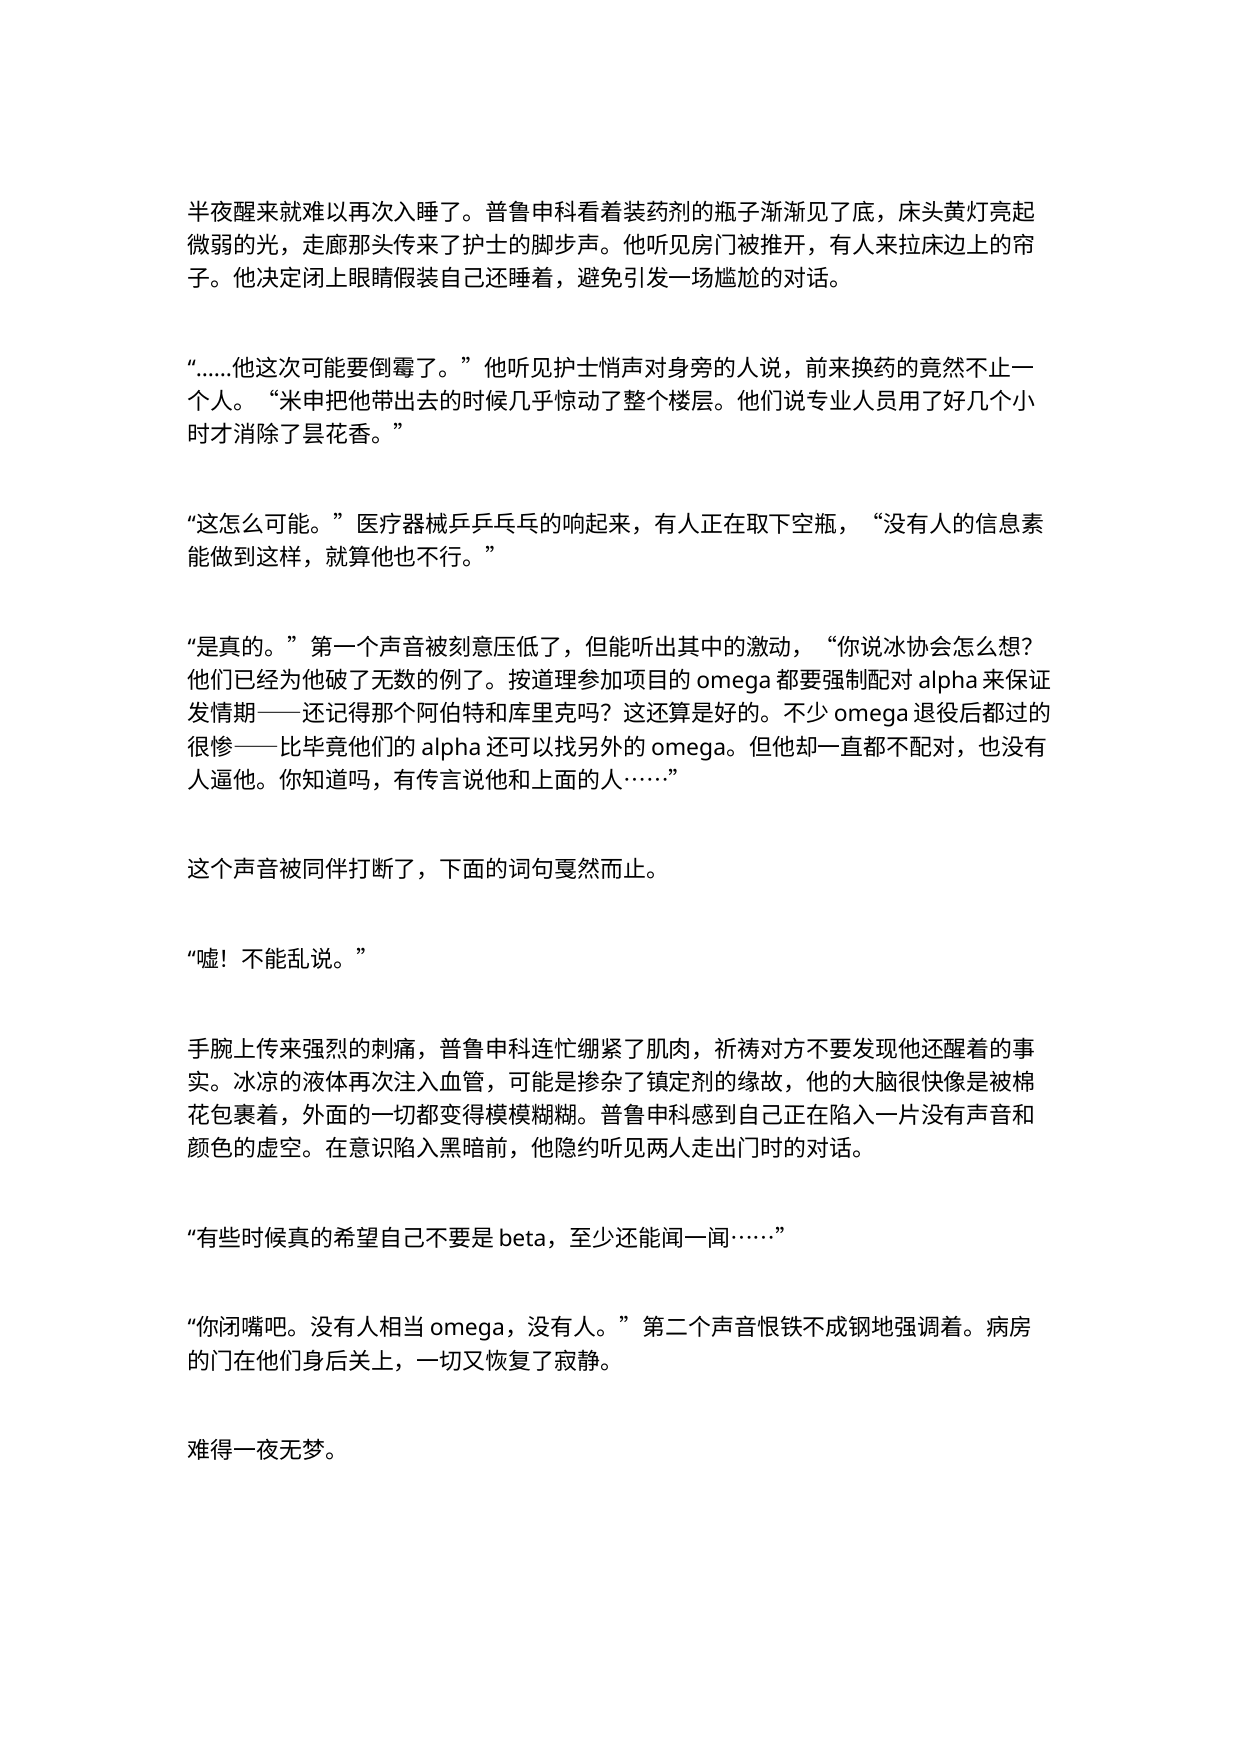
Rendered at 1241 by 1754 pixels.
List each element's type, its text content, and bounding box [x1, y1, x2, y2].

text 半夜醒来就难以再次入睡了。普鲁申科看着装药剂的瓶子渐渐见了底，床头黄灯亮起微弱的光，走廊那头传来了护士的脚步声。他听见房门被推开，有人来拉床边上的帘子。他决定闭上眼睛假装自己还睡着，避免引发一场尴尬的对话。 [187, 194, 1053, 293]
text “你闭嘴吧。没有人相当omega，没有人。”第二个声音恨铁不成钢地强调着。病房的门在他们身后关上，一切又恢复了寂静。 [187, 1309, 1053, 1376]
text “……他这次可能要倒霉了。”他听见护士悄声对身旁的人说，前来换药的竟然不止一个人。“米申把他带出去的时候几乎惊动了整个楼层。他们说专业人员用了好几个小时才消除了昙花香。” [187, 350, 1053, 449]
text “这怎么可能。”医疗器械乒乒乓乓的响起来，有人正在取下空瓶，“没有人的信息素能做到这样，就算他也不行。” [187, 506, 1053, 572]
text “是真的。”第一个声音被刻意压低了，但能听出其中的激动，“你说冰协会怎么想？他们已经为他破了无数的例了。按道理参加项目的omega都要强制配对alpha来保证发情期——还记得那个阿伯特和库里克吗？这还算是好的。不少omega退役后都过的很惨——比毕竟他们的alpha还可以找另外的omega。但他却一直都不配对，也没有人逼他。你知道吗，有传言说他和上面的人……” [187, 628, 1053, 795]
text 难得一夜无梦。 [187, 1432, 1053, 1465]
text 这个声音被同伴打断了，下面的词句戛然而止。 [187, 851, 1053, 884]
text “嘘！不能乱说。” [187, 941, 1053, 974]
text 手腕上传来强烈的刺痛，普鲁申科连忙绷紧了肌肉，祈祷对方不要发现他还醒着的事实。冰凉的液体再次注入血管，可能是掺杂了镇定剂的缘故，他的大脑很快像是被棉花包裹着，外面的一切都变得模模糊糊。普鲁申科感到自己正在陷入一片没有声音和颜色的虚空。在意识陷入黑暗前，他隐约听见两人走出门时的对话。 [187, 1030, 1053, 1163]
text “有些时候真的希望自己不要是beta，至少还能闻一闻……” [187, 1219, 1053, 1253]
